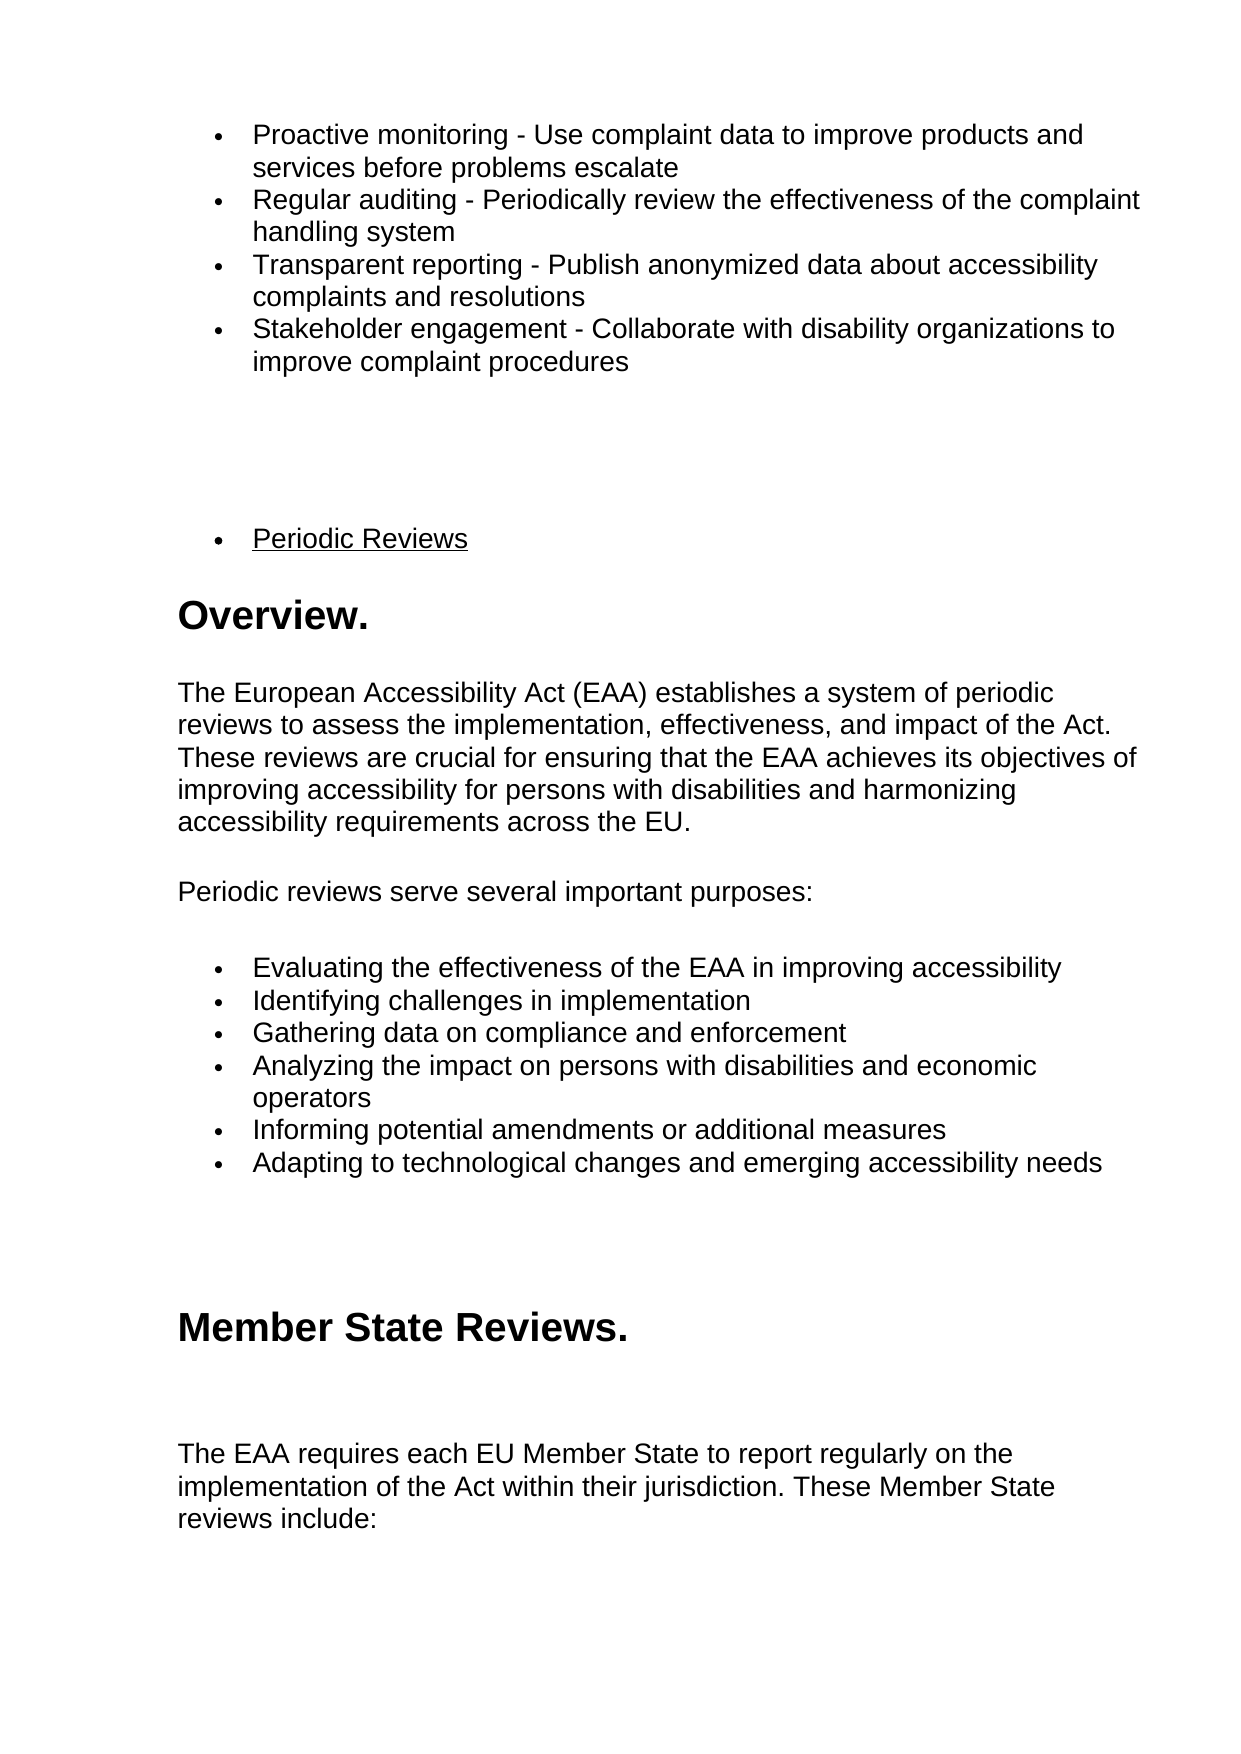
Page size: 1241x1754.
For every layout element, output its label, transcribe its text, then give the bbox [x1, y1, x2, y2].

text Overview. [177, 591, 1152, 638]
list Proactive monitoring - Use complaint data to improve products and services before problems escalate [215, 118, 1152, 183]
list Evaluating the effectiveness of the EAA in improving accessibility [215, 951, 1152, 984]
list Periodic Reviews [215, 522, 1152, 554]
list Regular auditing - Periodically review the effectiveness of the complaint handling system [215, 183, 1152, 248]
list Adapting to technological changes and emerging accessibility needs [215, 1146, 1152, 1178]
list Identifying challenges in implementation [215, 984, 1152, 1016]
text The EAA requires each EU Member State to report regularly on the implementation of the Act within their jurisdiction. These Member State reviews include: [177, 1437, 1152, 1534]
list Stakeholder engagement - Collaborate with disability organizations to improve complaint procedures [215, 312, 1152, 377]
list Gathering data on compliance and enforcement [215, 1016, 1152, 1048]
text Member State Reviews. [177, 1303, 1152, 1350]
list Informing potential amendments or additional measures [215, 1113, 1152, 1146]
list Analyzing the impact on persons with disabilities and economic operators [215, 1048, 1152, 1113]
text The European Accessibility Act (EAA) establishes a system of periodic reviews to assess the implementation, effectiveness, and impact of the Act. These reviews are crucial for ensuring that the EAA achieves its objectives of improving accessibility for persons with disabilities and harmonizing accessibility requirements across the EU. [177, 676, 1152, 838]
list Transparent reporting - Publish anonymized data about accessibility complaints and resolutions [215, 248, 1152, 312]
text Periodic reviews serve several important purposes: [177, 875, 1152, 908]
